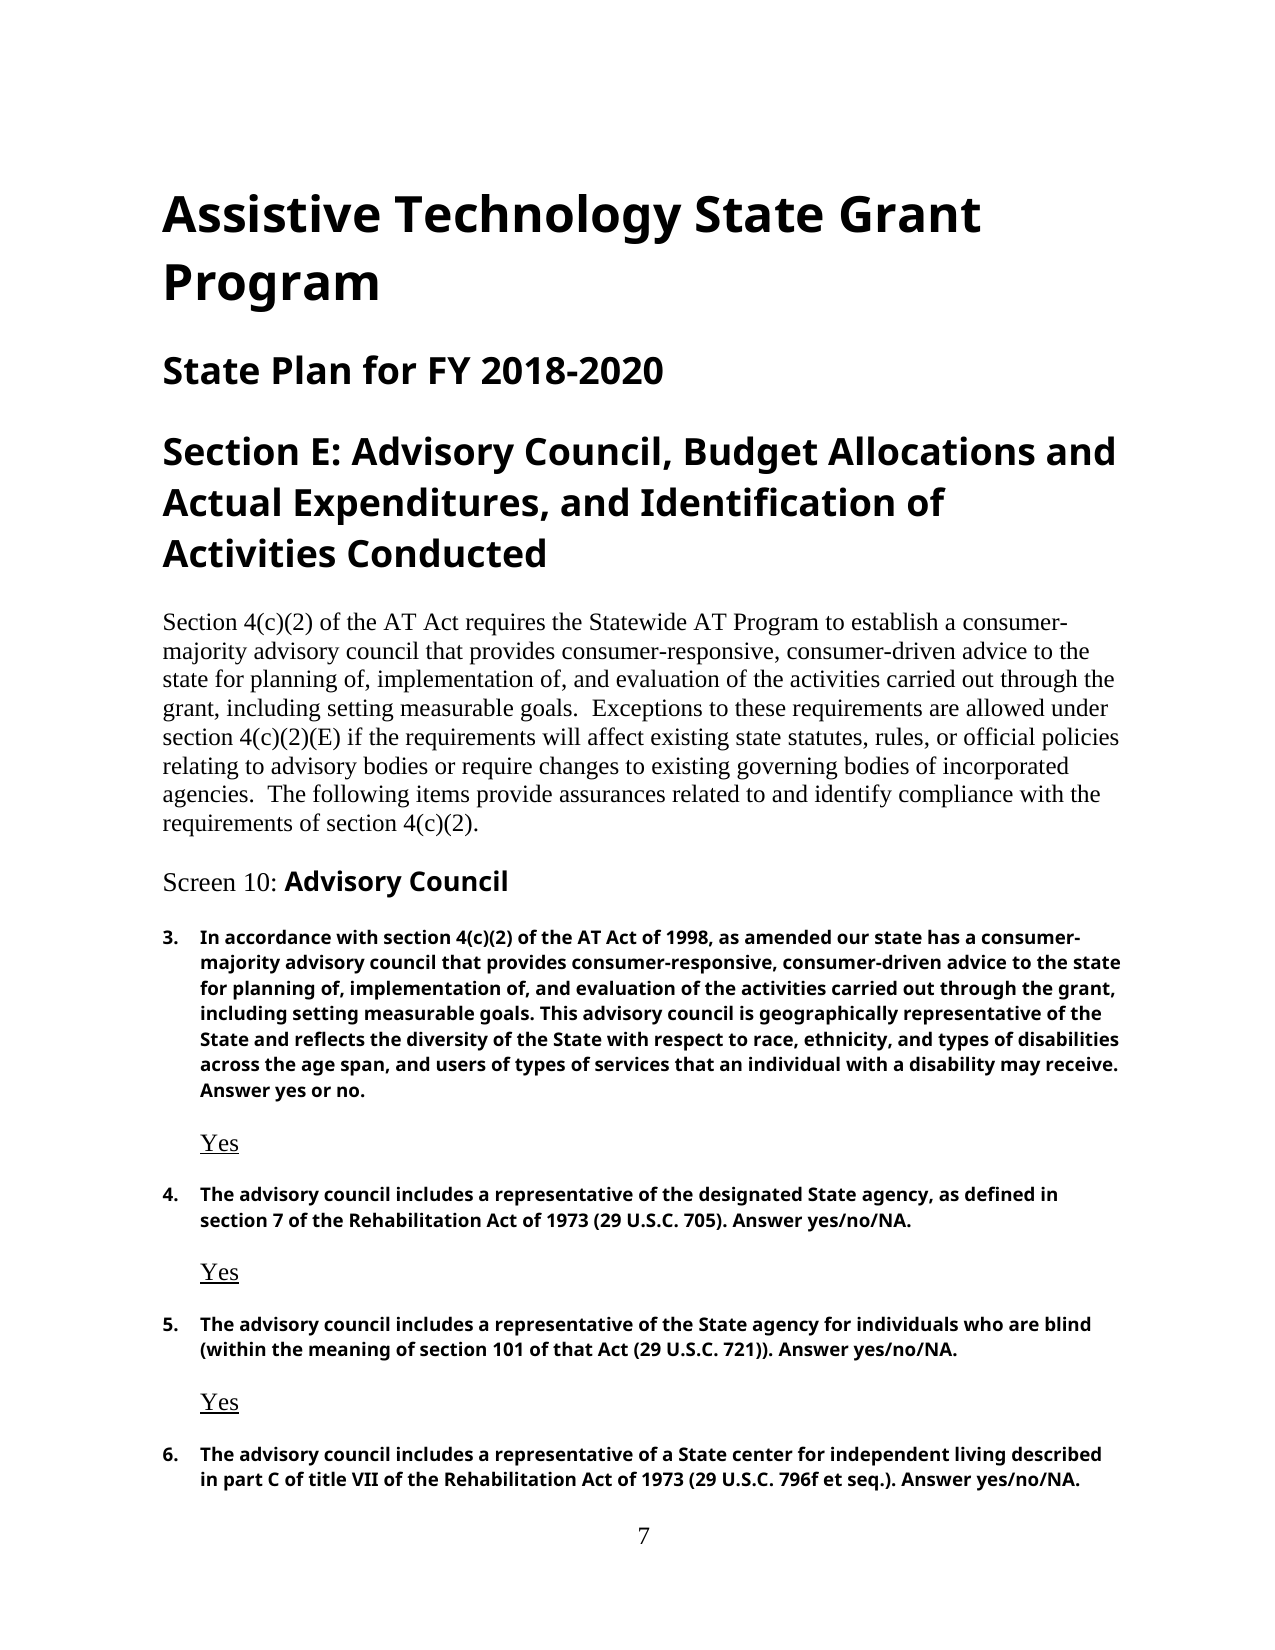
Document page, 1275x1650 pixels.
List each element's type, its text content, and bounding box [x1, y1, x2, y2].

text Assistive Technology State Grant Program [162, 179, 1125, 315]
list The advisory council includes a representative of the State agency for individuals who are blind (within the meaning of section 101 of that Act (29 U.S.C. 721)). Answer yes/no/NA. [162, 1311, 1125, 1362]
list The advisory council includes a representative of the designated State agency, as defined in section 7 of the Rehabilitation Act of 1973 (29 U.S.C. 705). Answer yes/no/NA. [162, 1181, 1125, 1232]
text Section 4(c)(2) of the AT Act requires the Statewide AT Program to establish a consumer-majority advisory council that provides consumer-responsive, consumer-driven advice to the state for planning of, implementation of, and evaluation of the activities carried out through the grant, including setting measurable goals. Exceptions to these requirements are allowed under section 4(c)(2)(E) if the requirements will affect existing state statutes, rules, or official policies relating to advisory bodies or require changes to existing governing bodies of incorporated agencies. The following items provide assurances related to and identify compliance with the requirements of section 4(c)(2). [162, 607, 1137, 837]
text Yes [200, 1128, 1125, 1156]
subtitle Advisory Council, Budget Allocations and Actual Expenditures, and Identification of Activities Conducted [162, 425, 1125, 578]
subtitle Advisory Council [162, 862, 1125, 899]
list The advisory council includes a representative of a State center for independent living described in part C of title VII of the Rehabilitation Act of 1973 (29 U.S.C. 796f et seq.). Answer yes/no/NA. [162, 1441, 1125, 1492]
text Yes [200, 1387, 1125, 1416]
text Yes [200, 1257, 1125, 1286]
list In accordance with section 4(c)(2) of the AT Act of 1998, as amended our state has a consumer-majority advisory council that provides consumer-responsive, consumer-driven advice to the state for planning of, implementation of, and evaluation of the activities carried out through the grant, including setting measurable goals. This advisory council is geographically representative of the State and reflects the diversity of the State with respect to race, ethnicity, and types of disabilities across the age span, and users of types of services that an individual with a disability may receive. Answer yes or no. [162, 924, 1125, 1103]
text State Plan for FY 2018-2020 [162, 344, 1125, 396]
